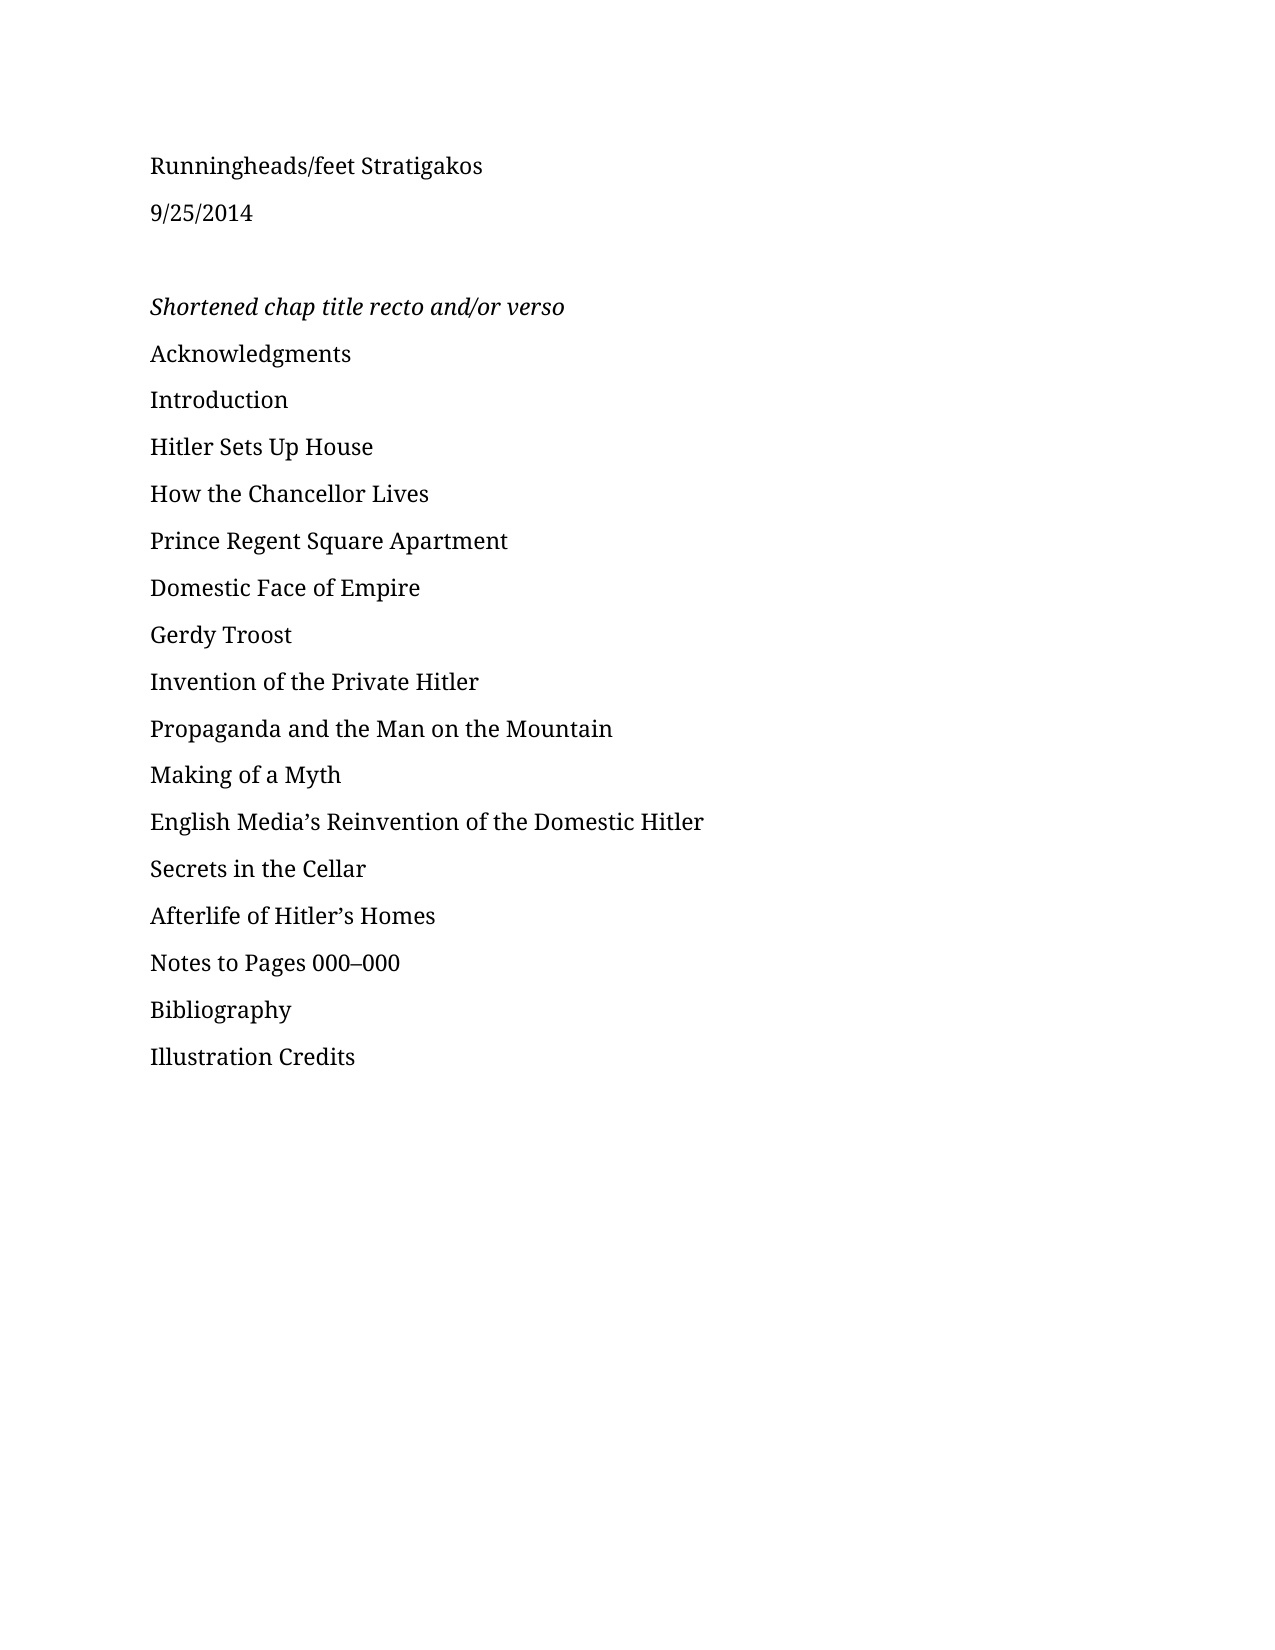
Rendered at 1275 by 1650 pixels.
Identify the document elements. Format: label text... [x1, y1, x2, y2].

text Illustration Credits [150, 1041, 1125, 1072]
text Secrets in the Cellar [150, 853, 1125, 884]
text Notes to Pages 000–000 [150, 947, 1125, 978]
text Prince Regent Square Apartment [150, 525, 1125, 556]
text Making of a Myth [150, 759, 1125, 791]
text Domestic Face of Empire [150, 572, 1125, 603]
text Bibliography [150, 994, 1125, 1025]
text Shortened chap title recto and/or verso [150, 291, 1125, 322]
text Runningheads/feet Stratigakos [150, 150, 1125, 181]
text English Media’s Reinvention of the Domestic Hitler [150, 806, 1125, 837]
text Hitler Sets Up House [150, 431, 1125, 462]
text 9/25/2014 [150, 197, 1125, 228]
text Invention of the Private Hitler [150, 666, 1125, 697]
text Afterlife of Hitler’s Homes [150, 900, 1125, 931]
text Introduction [150, 384, 1125, 416]
text How the Chancellor Lives [150, 478, 1125, 509]
text Acknowledgments [150, 337, 1125, 369]
text Gerdy Troost [150, 619, 1125, 650]
text Propaganda and the Man on the Mountain [150, 712, 1125, 744]
